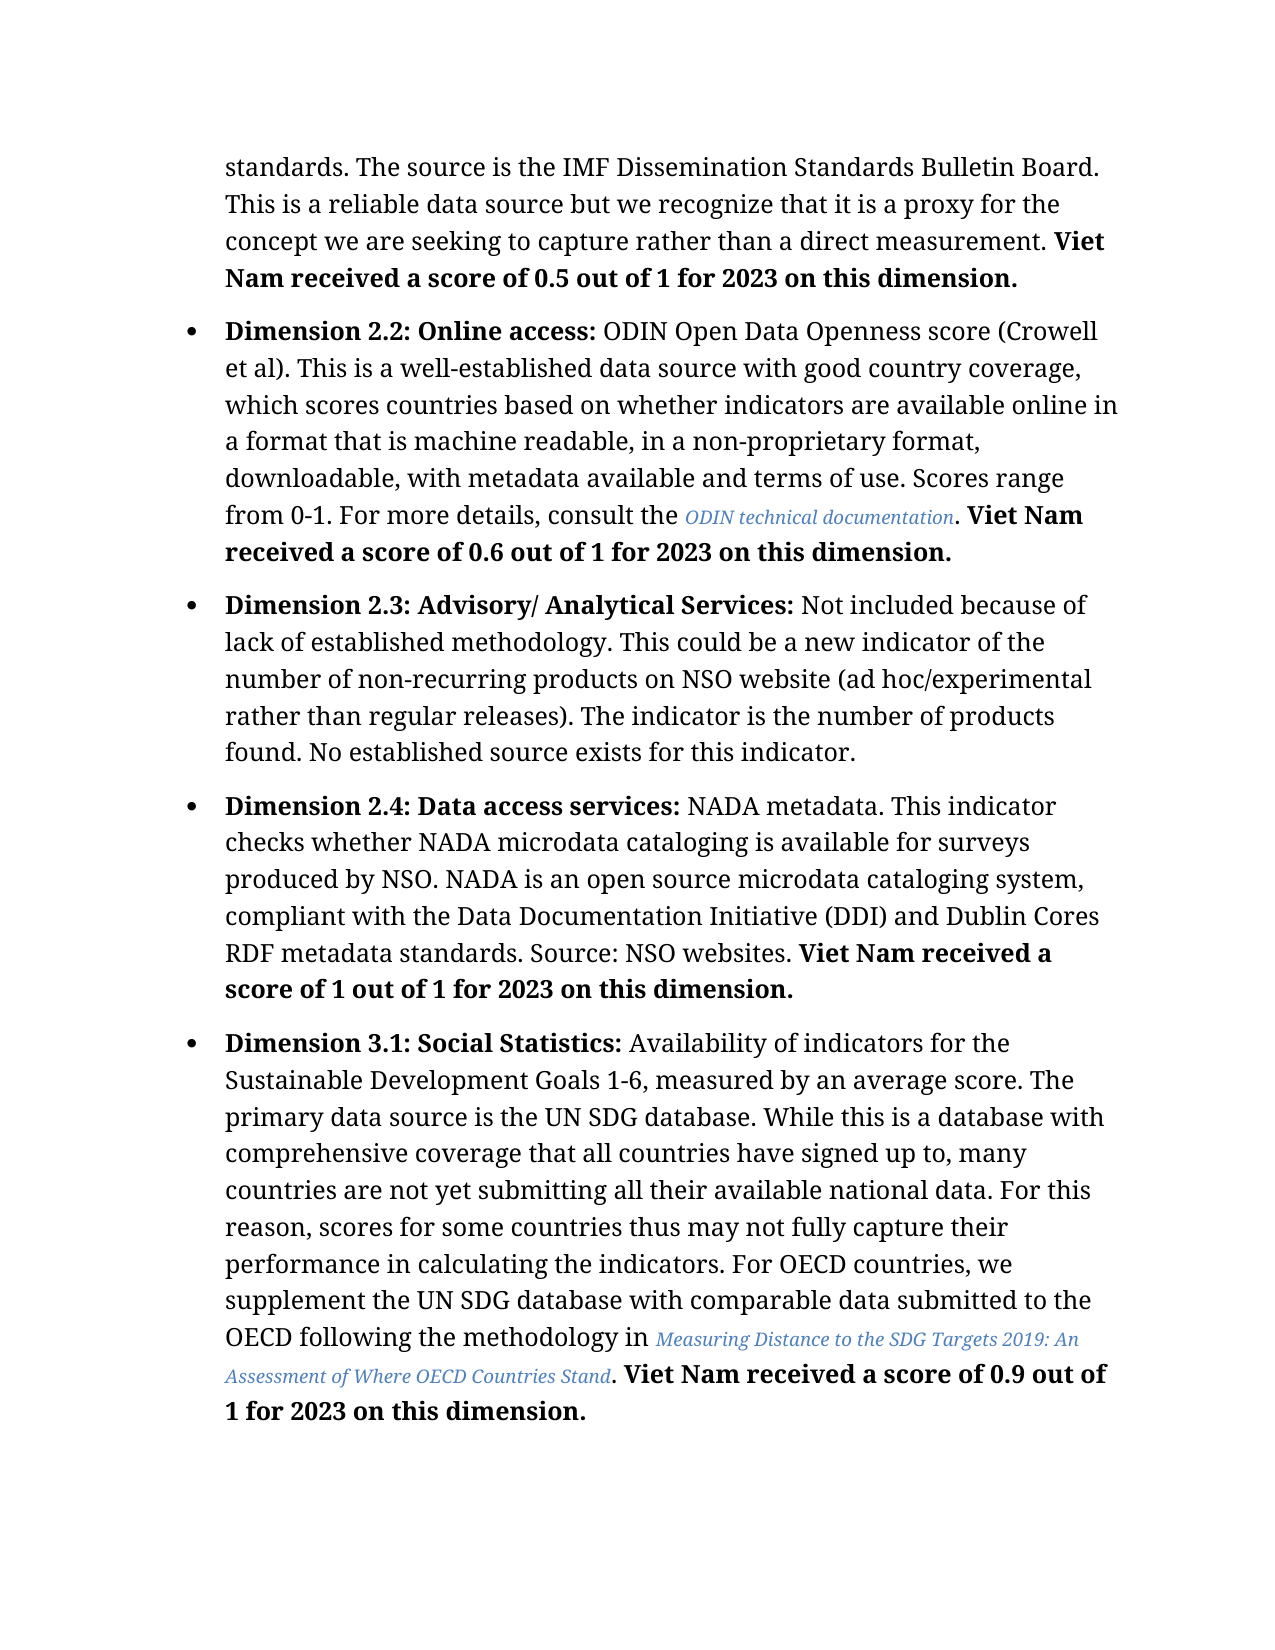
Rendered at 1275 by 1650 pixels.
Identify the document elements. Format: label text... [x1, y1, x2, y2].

list Dimension 2.2: Online access: ODIN Open Data Openness score (Crowell et al). This is a well-established data source with good country coverage, which scores countries based on whether indicators are available online in a format that is machine readable, in a non-proprietary format, downloadable, with metadata available and terms of use. Scores range from 0-1. For more details, consult the ODIN technical documentation. Viet Nam received a score of 0.6 out of 1 for 2023 on this dimension. [187, 314, 1125, 568]
list Dimension 2.3: Advisory/ Analytical Services: Not included because of lack of established methodology. This could be a new indicator of the number of non-recurring products on NSO website (ad hoc/experimental rather than regular releases). The indicator is the number of products found. No established source exists for this indicator. [187, 588, 1125, 769]
list Dimension 2.4: Data access services: NADA metadata. This indicator checks whether NADA microdata cataloging is available for surveys produced by NSO. NADA is an open source microdata cataloging system, compliant with the Data Documentation Initiative (DDI) and Dublin Cores RDF metadata standards. Source: NSO websites. Viet Nam received a score of 1 out of 1 for 2023 on this dimension. [187, 788, 1125, 1006]
list Dimension 3.1: Social Statistics: Availability of indicators for the Sustainable Development Goals 1-6, measured by an average score. The primary data source is the UN SDG database. While this is a database with comprehensive coverage that all countries have signed up to, many countries are not yet submitting all their available national data. For this reason, scores for some countries thus may not fully capture their performance in calculating the indicators. For OECD countries, we supplement the UN SDG database with comparable data submitted to the OECD following the methodology in Measuring Distance to the SDG Targets 2019: An Assessment of Where OECD Countries Stand. Viet Nam received a score of 0.9 out of 1 for 2023 on this dimension. [187, 1026, 1125, 1427]
